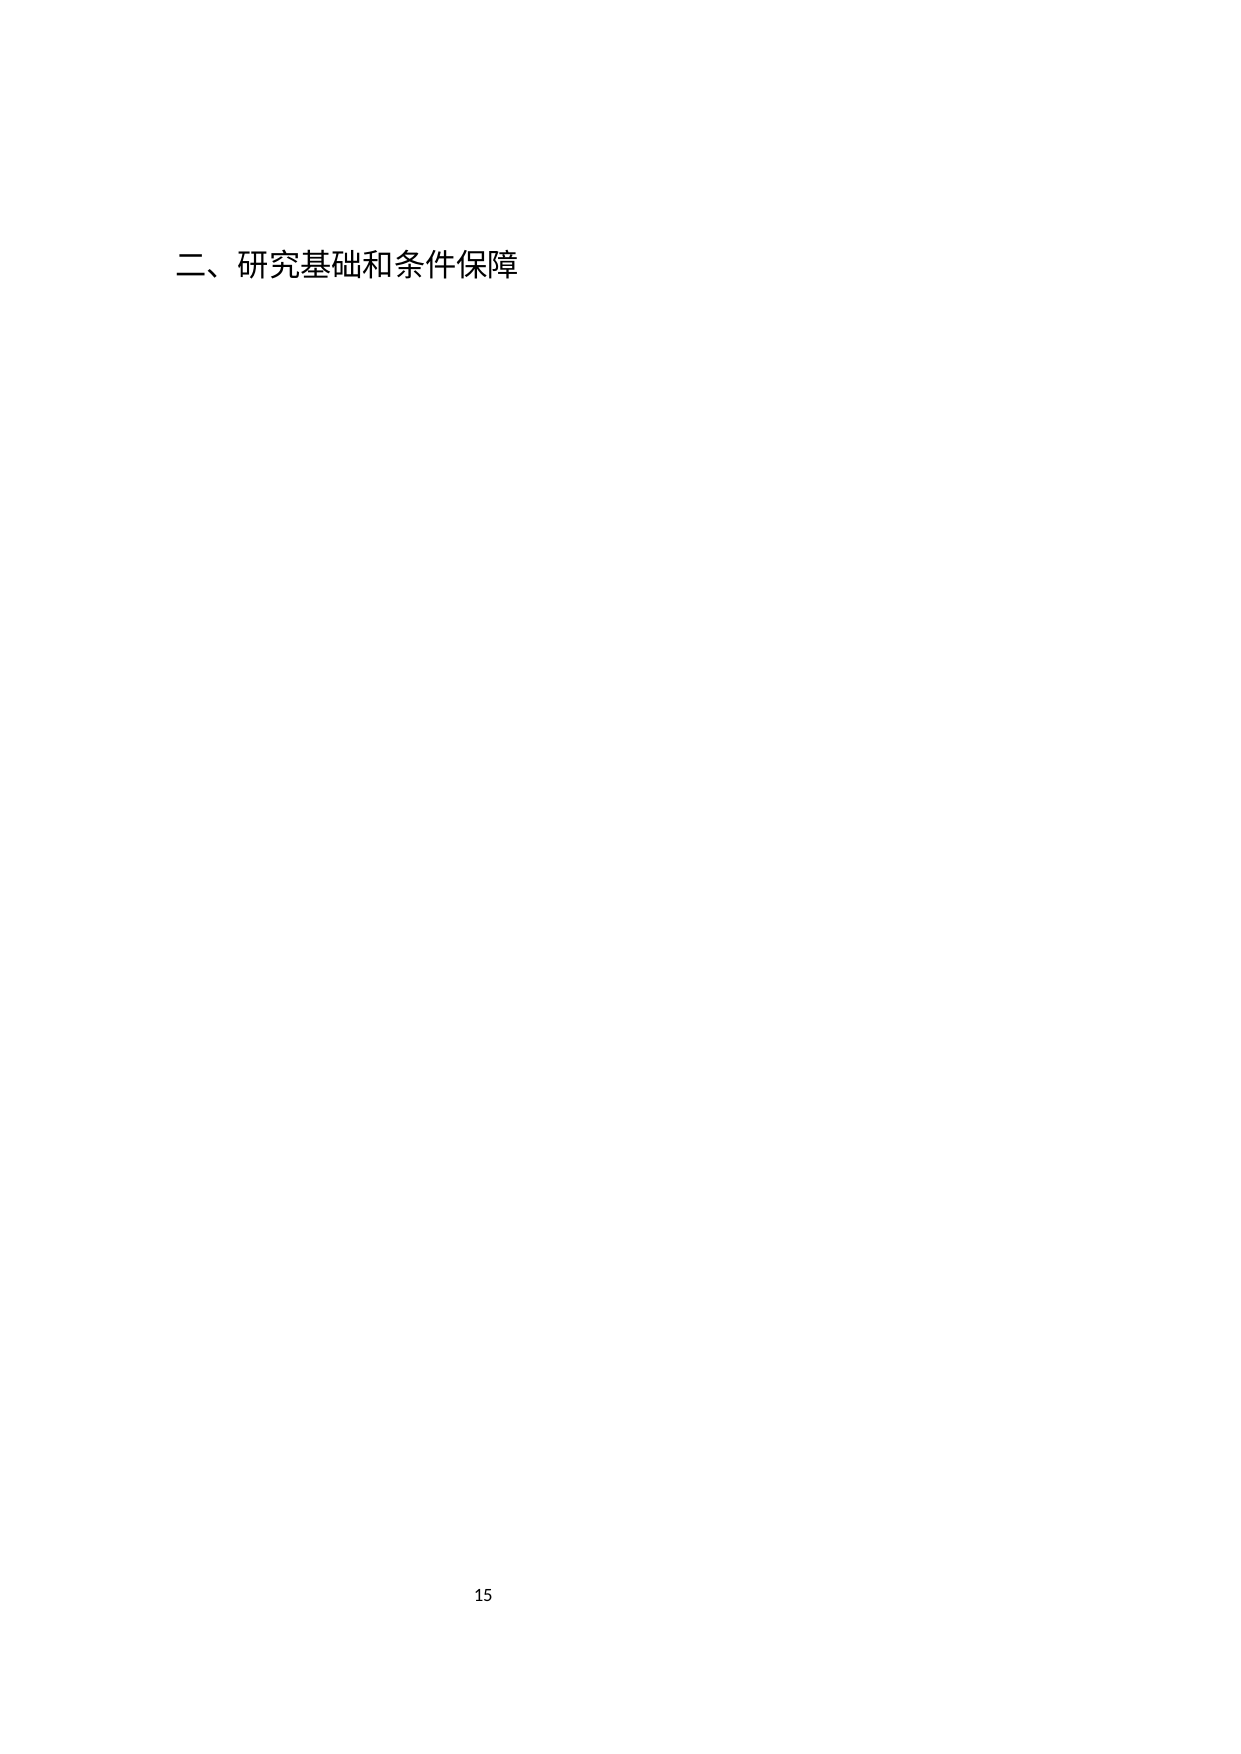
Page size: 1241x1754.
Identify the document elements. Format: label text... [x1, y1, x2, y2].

text 二、研究基础和条件保障 [175, 231, 1083, 296]
